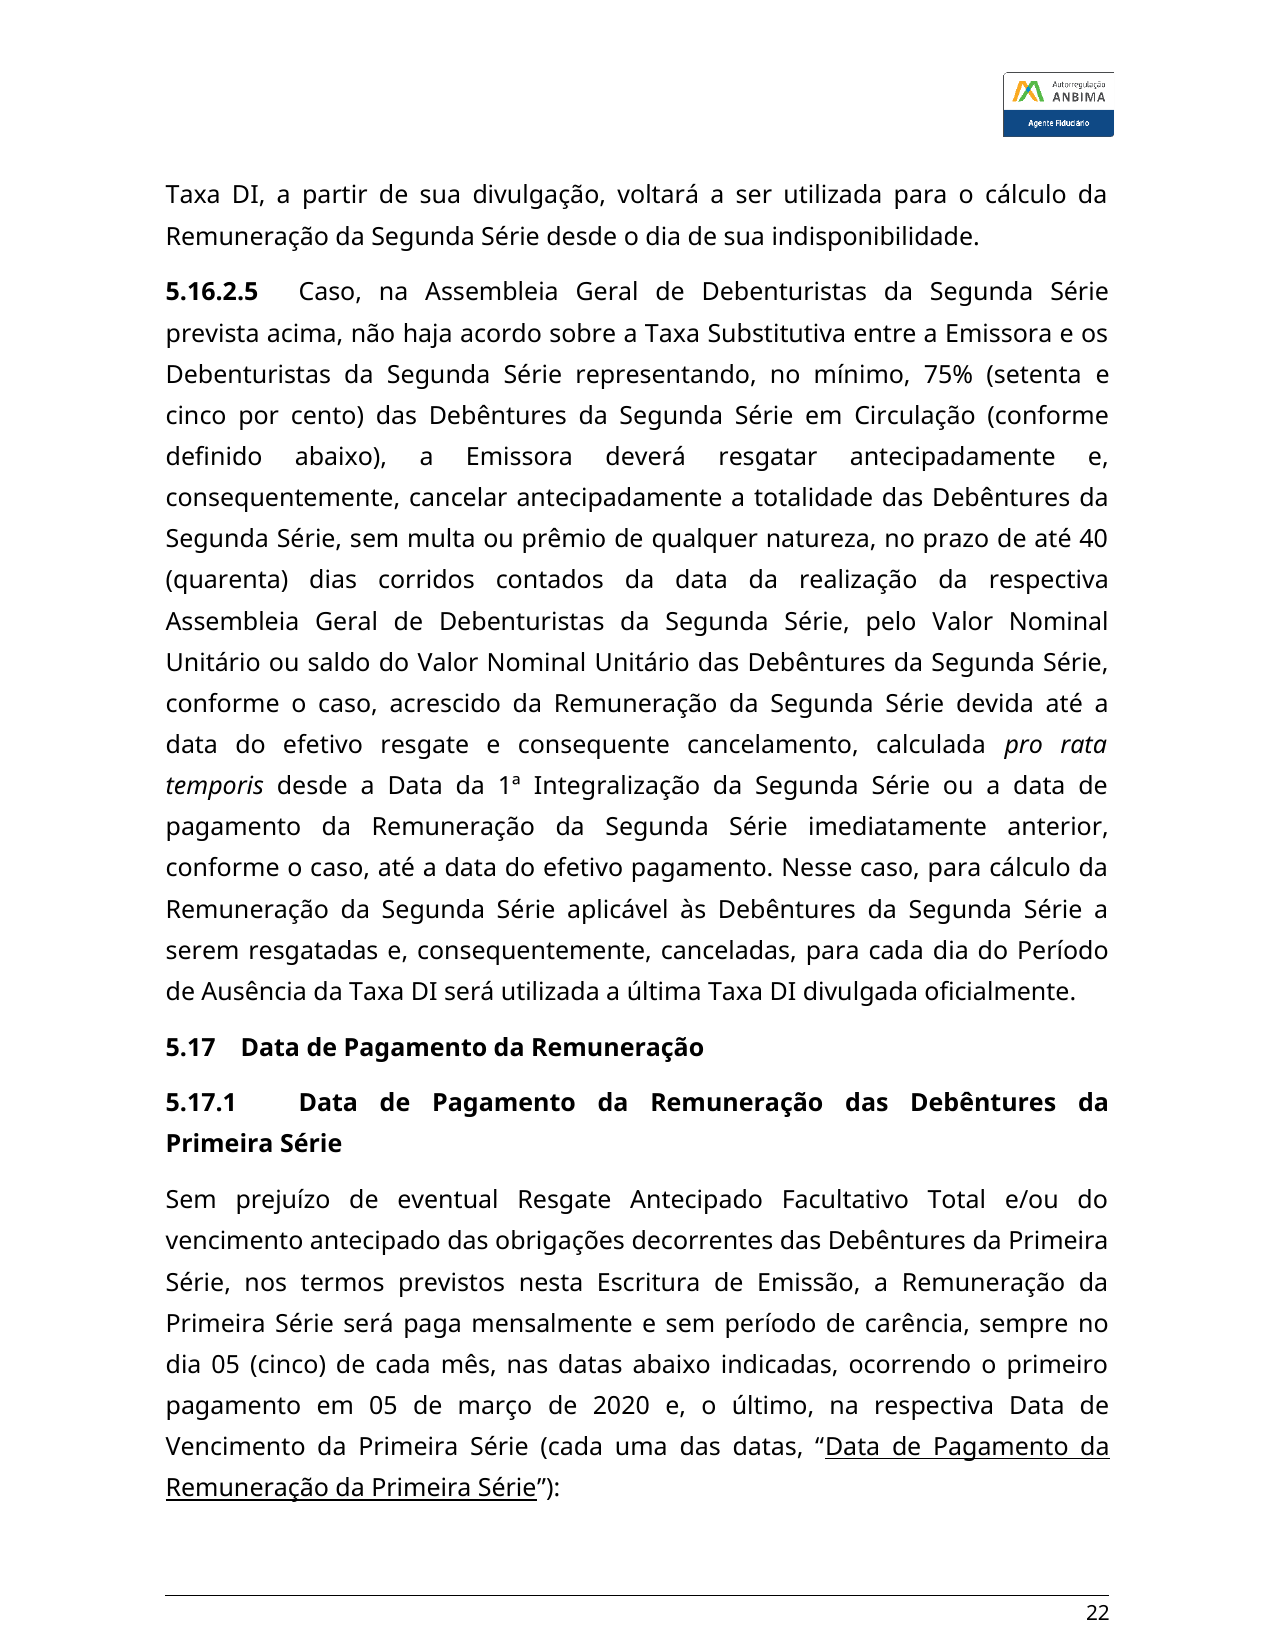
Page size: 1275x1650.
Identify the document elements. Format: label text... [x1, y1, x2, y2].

picture [1003, 72, 1115, 138]
list Caso, na Assembleia Geral de Debenturistas da Segunda Série prevista acima, não haja acordo sobre a Taxa Substitutiva entre a Emissora e os Debenturistas da Segunda Série representando, no mínimo, 75% (setenta e cinco por cento) das Debêntures da Segunda Série em Circulação (conforme definido abaixo), a Emissora deverá resgatar antecipadamente e, consequentemente, cancelar antecipadamente a totalidade das Debêntures da Segunda Série, sem multa ou prêmio de qualquer natureza, no prazo de até 40 (quarenta) dias corridos contados da data da realização da respectiva Assembleia Geral de Debenturistas da Segunda Série, pelo Valor Nominal Unitário ou saldo do Valor Nominal Unitário das Debêntures da Segunda Série, conforme o caso, acrescido da Remuneração da Segunda Série devida até a data do efetivo resgate e consequente cancelamento, calculada pro rata temporis desde a Data da 1ª Integralização da Segunda Série ou a data de pagamento da Remuneração da Segunda Série imediatamente anterior, conforme o caso, até a data do efetivo pagamento. Nesse caso, para cálculo da Remuneração da Segunda Série aplicável às Debêntures da Segunda Série a serem resgatadas e, consequentemente, canceladas, para cada dia do Período de Ausência da Taxa DI será utilizada a última Taxa DI divulgada oficialmente. [165, 274, 1109, 1008]
list Data de Pagamento da Remuneração das Debêntures da Primeira Série [165, 1085, 1109, 1160]
list Sem prejuízo de eventual Resgate Antecipado Facultativo Total e/ou do vencimento antecipado das obrigações decorrentes das Debêntures da Primeira Série, nos termos previstos nesta Escritura de Emissão, a Remuneração da Primeira Série será paga mensalmente e sem período de carência, sempre no dia 05 (cinco) de cada mês, nas datas abaixo indicadas, ocorrendo o primeiro pagamento em 05 de março de 2020 e, o último, na respectiva Data de Vencimento da Primeira Série (cada uma das datas, “Data de Pagamento da Remuneração da Primeira Série”): [165, 1182, 1109, 1504]
list Data de Pagamento da Remuneração [165, 1029, 1109, 1063]
